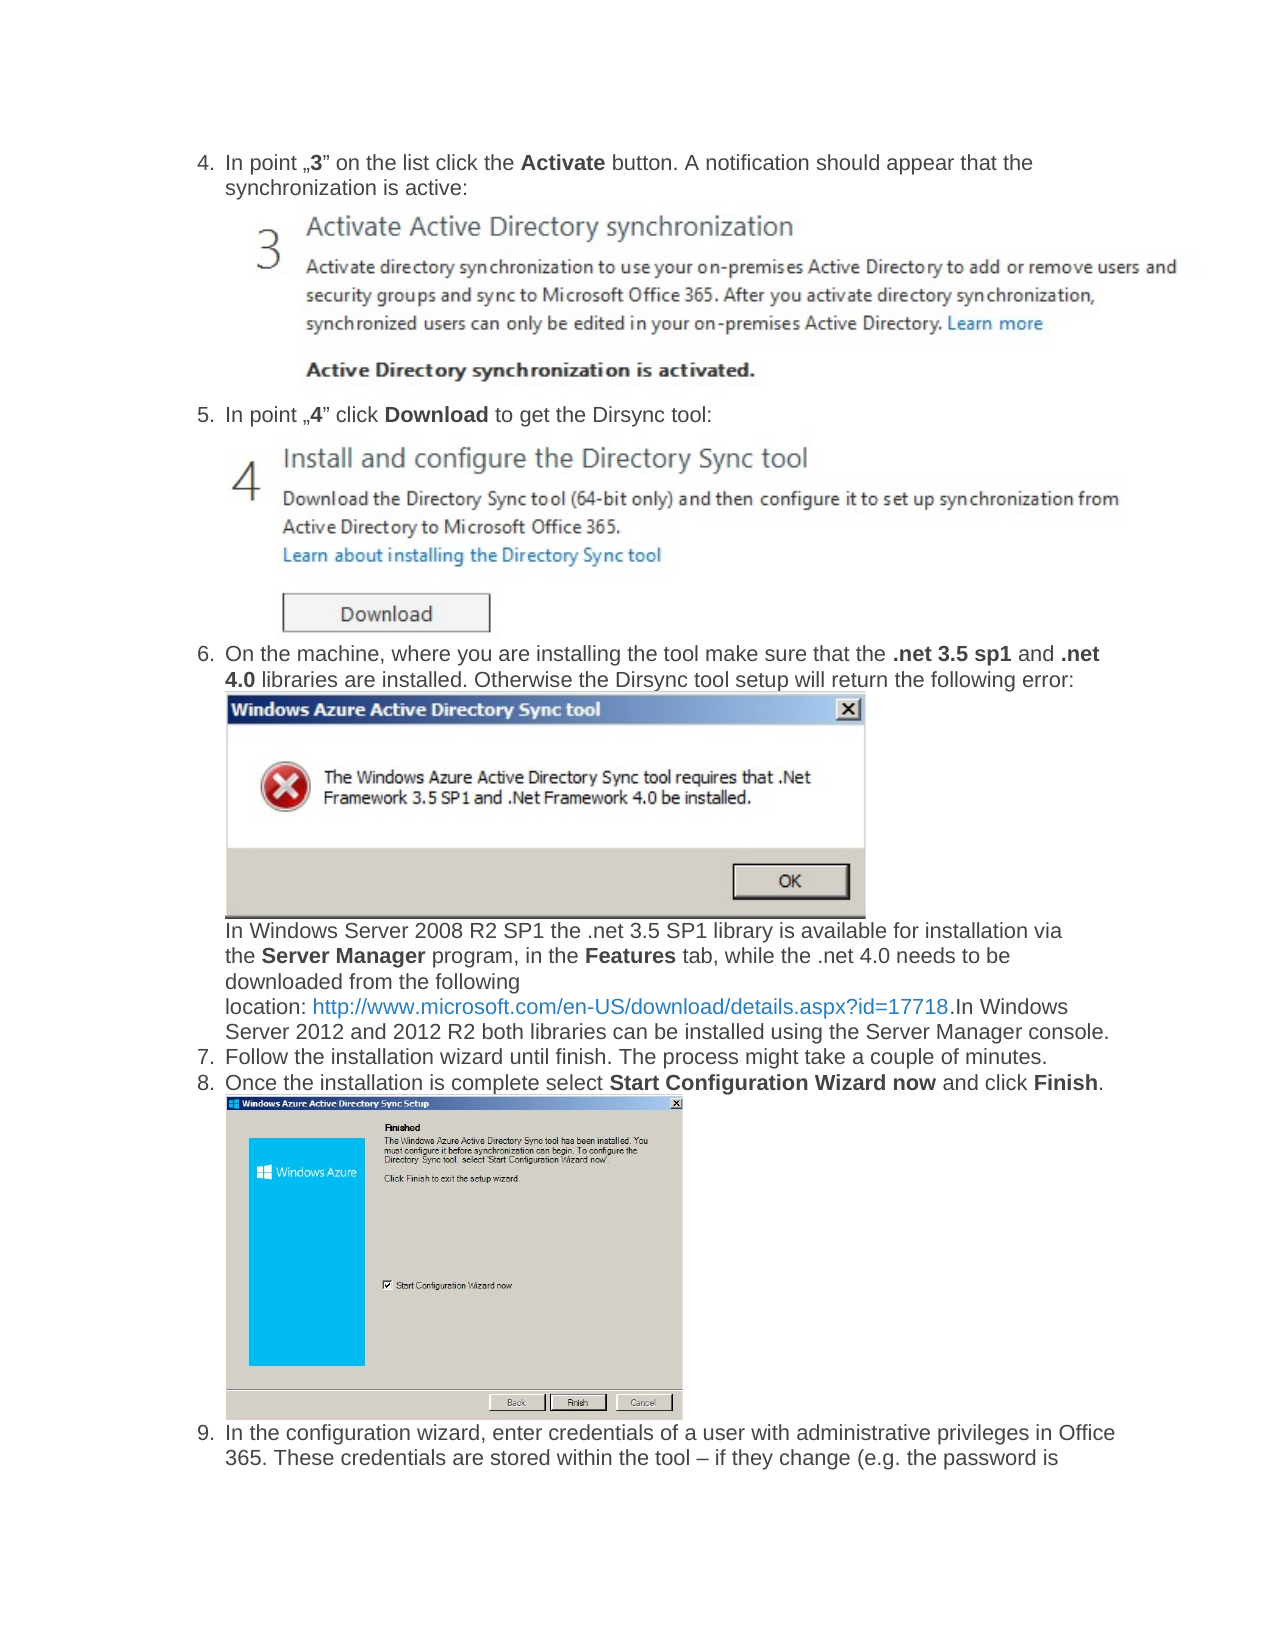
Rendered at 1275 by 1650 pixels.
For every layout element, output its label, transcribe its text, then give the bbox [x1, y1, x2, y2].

picture [225, 691, 866, 919]
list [197, 1419, 1125, 1470]
picture [225, 200, 1224, 402]
picture [225, 427, 1157, 642]
picture [225, 1094, 683, 1420]
list Follow the installation wizard until finish. The process might take a couple of minutes. [197, 1044, 1125, 1069]
